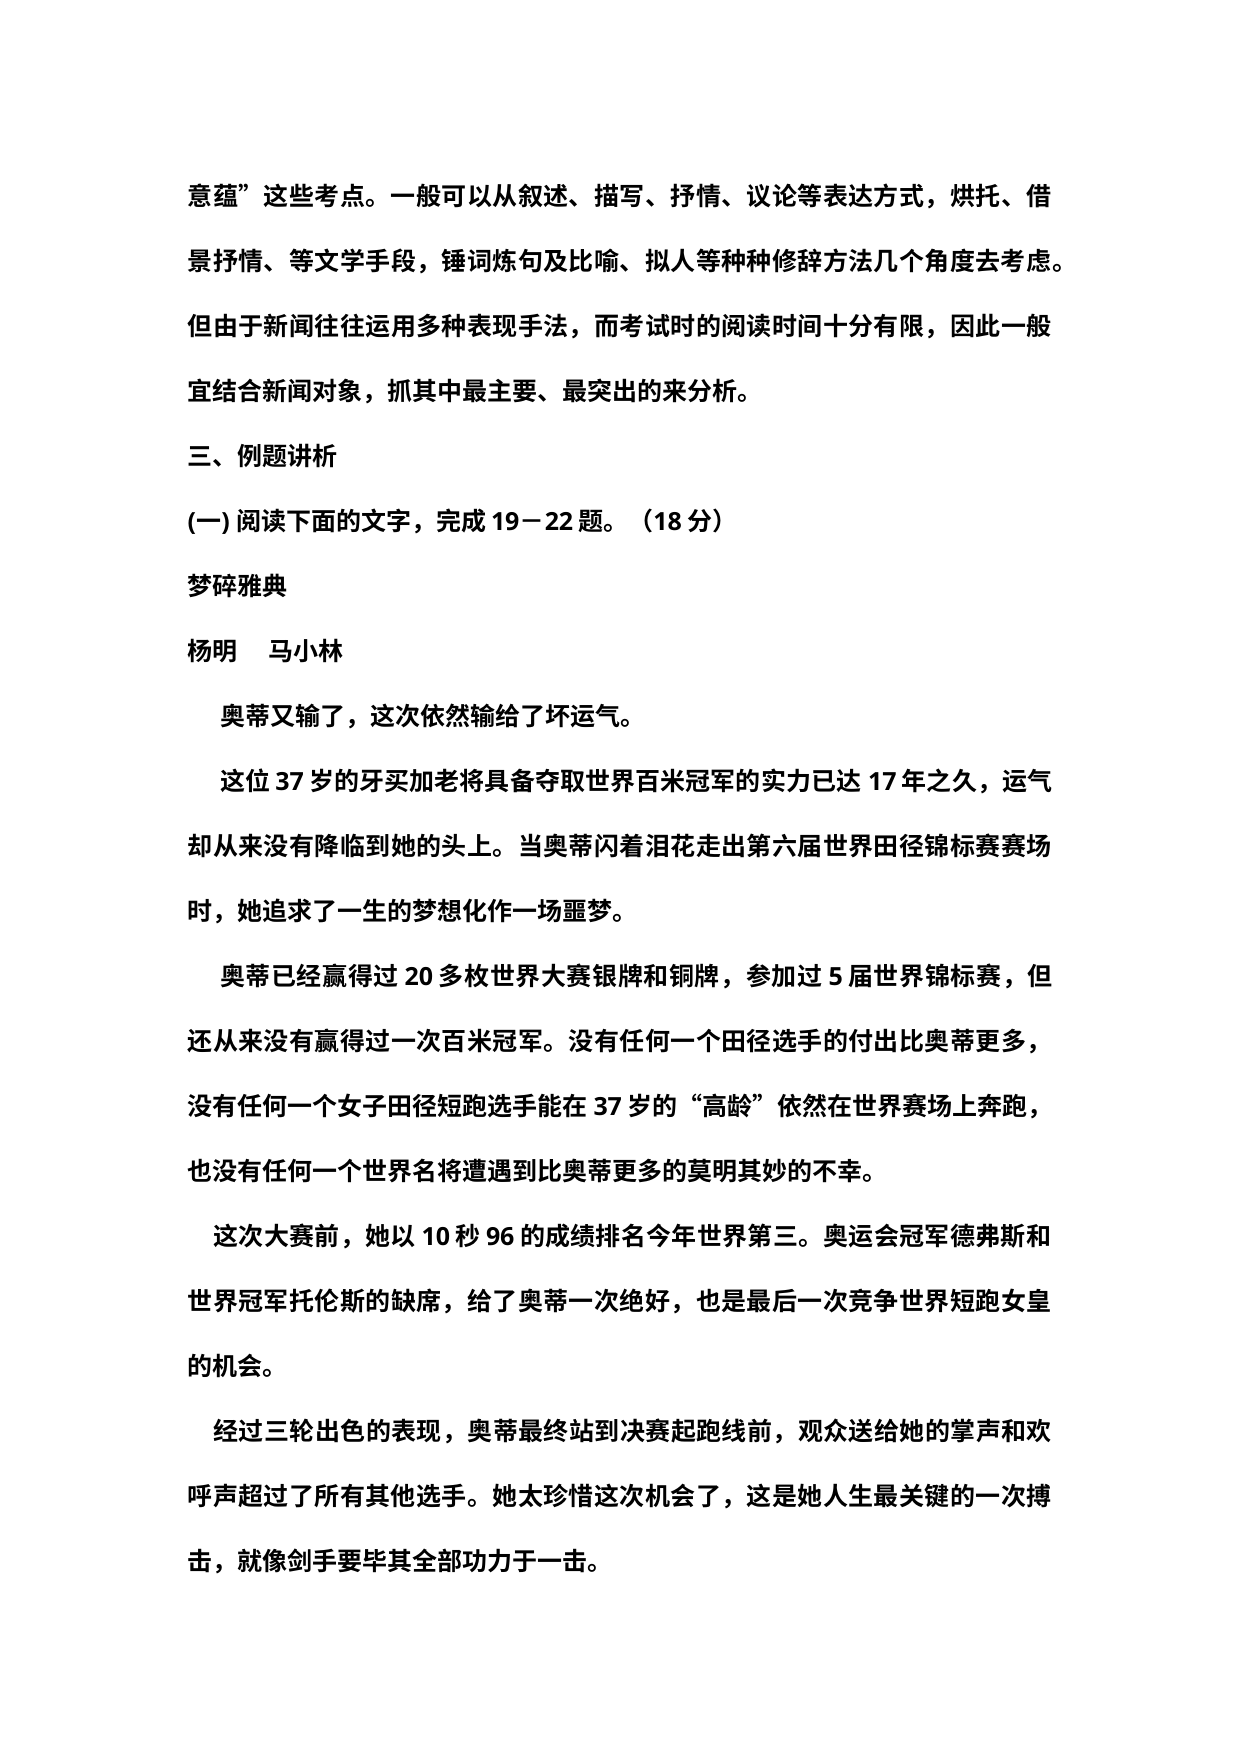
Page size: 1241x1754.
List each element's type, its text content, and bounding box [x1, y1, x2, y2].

text 梦碎雅典 [187, 552, 1053, 617]
text 三、例题讲析 (一) 阅读下面的文字，完成19－22题。（18分） [187, 422, 1053, 552]
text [187, 617, 1053, 1592]
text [187, 162, 1053, 422]
